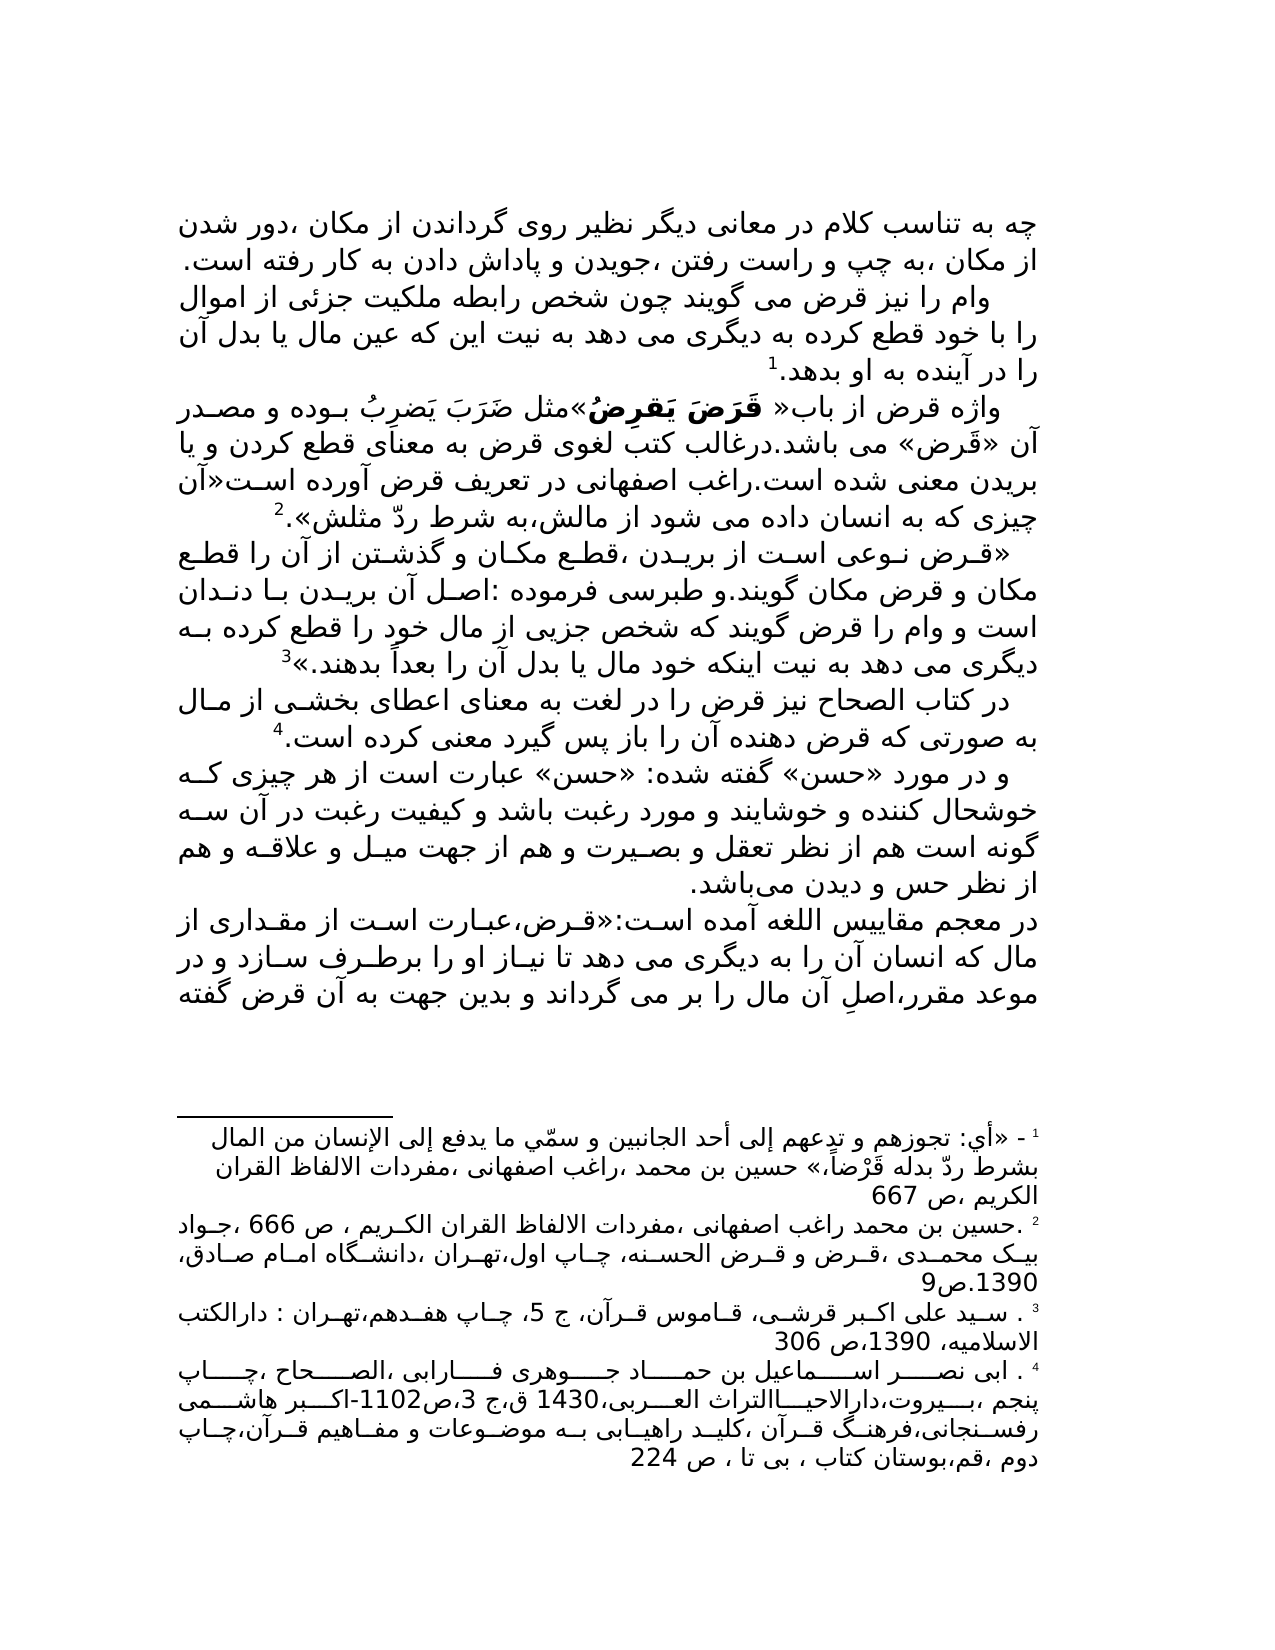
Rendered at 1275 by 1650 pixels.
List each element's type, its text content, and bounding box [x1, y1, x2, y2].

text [177, 207, 1039, 277]
text در معجم مقاییس اللغه آمده است:«قرض،عبارت است از مقداری از مال که انسان آن را به دیگری می دهد تا نیاز او را برطرف سازد و در موعد مقرر،اصلِ آن مال را بر می گرداند و بدین جهت به آن قرض گفته اند که عمل قرض دادن شبیه آن است که صاحب مال قسمتی از مال خود را قطع می کند و جدا می سازد و آن را به شخص دیگری می‌دهد.» [177, 903, 1039, 1011]
text در کتاب الصحاح نیز قرض را در لغت به معنای اعطای بخشی از مال به صورتی که قرض دهنده آن را باز پس گیرد معنی کرده است. [177, 683, 1039, 754]
text واژه قرض از باب« قَرَضَ یَقرِضُ»مثل ضَرَبَ یَضرِبُ بوده و مصدر آن «قَرض» می باشد.درغالب کتب لغوی قرض به معنای قطع کردن و یا بریدن معنی شده است.راغب اصفهانی در تعریف قرض آورده است«آن چیزی که به انسان داده می شود از مالش،به شرط ردّ مثلش». [177, 390, 1039, 534]
text وام را نیز قرض می گویند چون شخص رابطه ملکیت جزئی از اموال را با خود قطع کرده به دیگری می دهد به نیت این که عین مال یا بدل آن را در آینده به او بدهد. [177, 280, 1039, 387]
text «قرض نوعی است از بریدن ،قطع مکان و گذشتن از آن را قطع مکان و قرض مکان گویند.و طبرسی فرموده :اصل آن بریدن با دندان است و وام را قرض گویند که شخص جزیی از مال خود را قطع کرده به دیگری می دهد به نیت اینکه خود مال یا بدل آن را بعداً بدهند.» [177, 537, 1039, 681]
text و در مورد «حسن» گفته شده: «حسن» عبارت است از هر چیزی که خوشحال کننده و خوشایند و مورد رغبت باشد و کیفیت رغبت در آن سه گونه است هم از نظر تعقل و بصیرت و هم از جهت میل و علاقه و هم از نظر حس و دیدن می‌باشد. [177, 757, 1039, 901]
